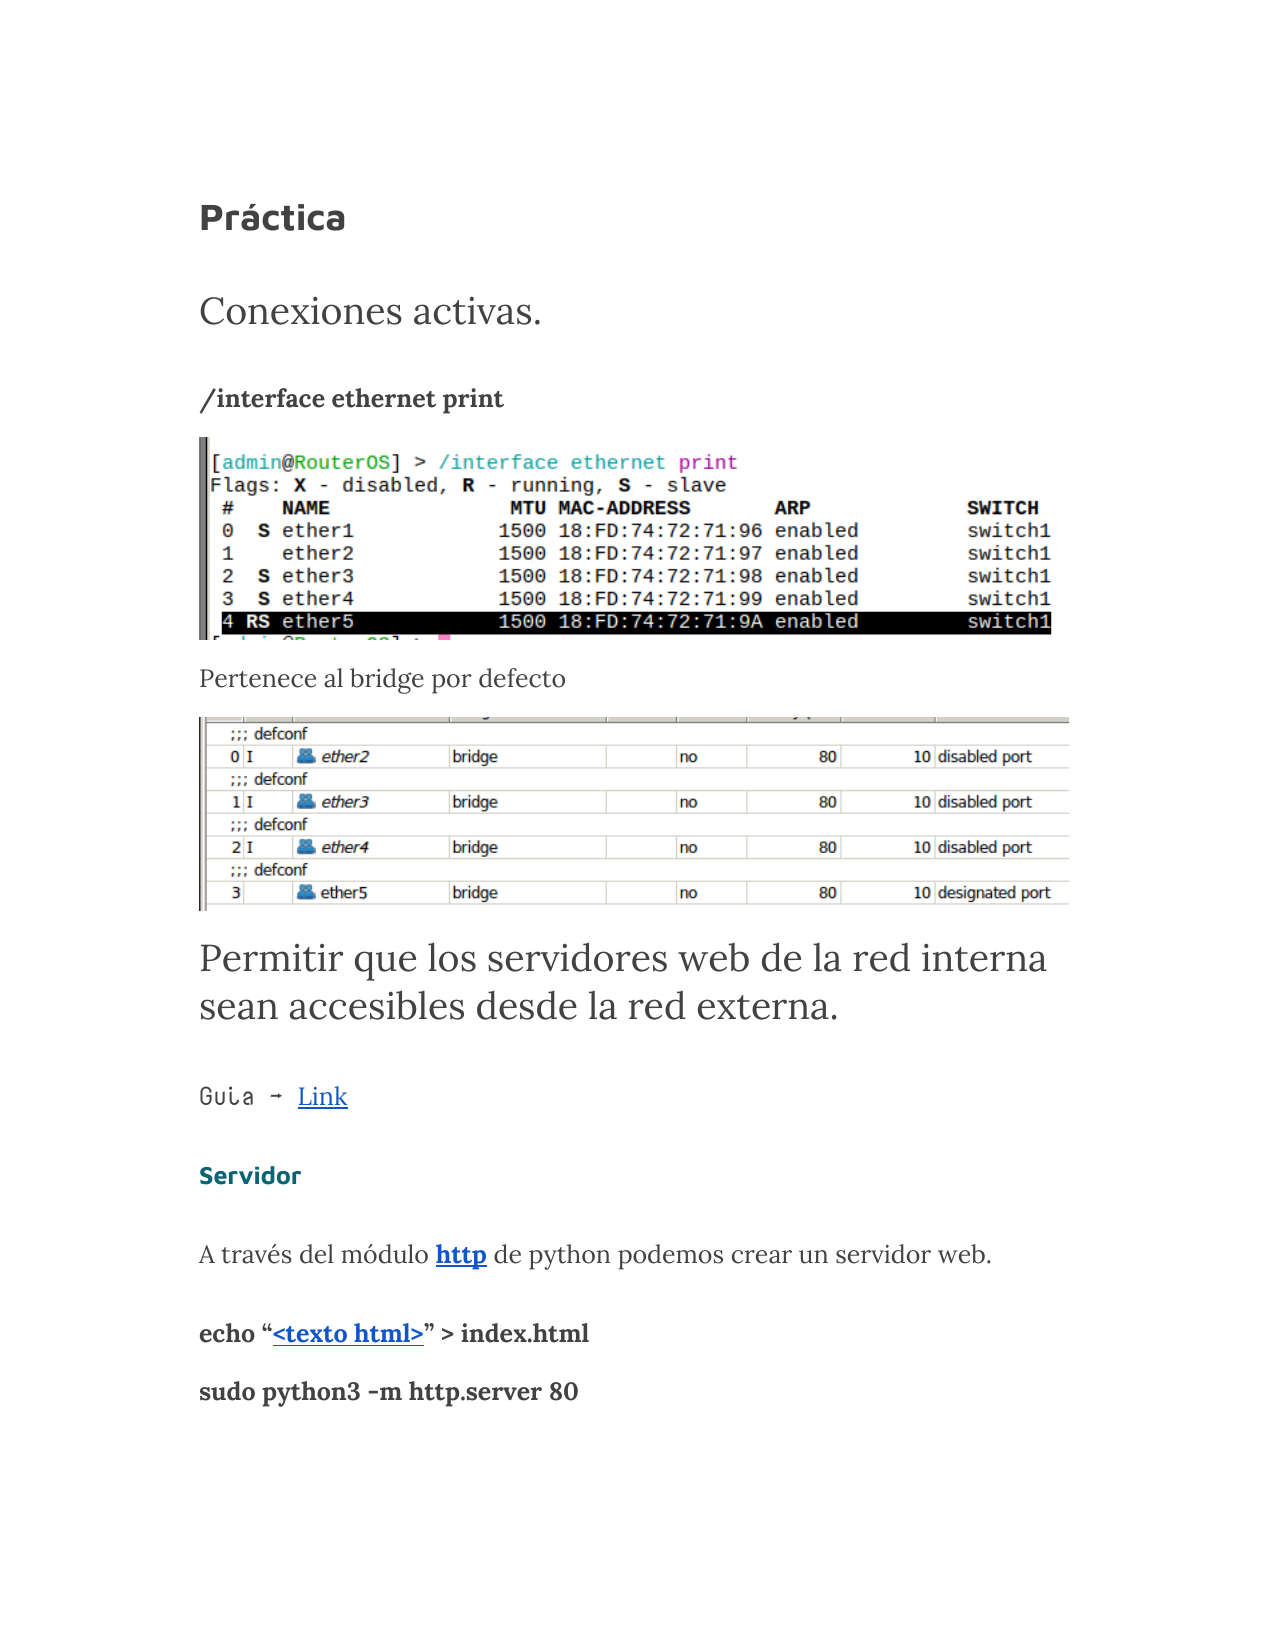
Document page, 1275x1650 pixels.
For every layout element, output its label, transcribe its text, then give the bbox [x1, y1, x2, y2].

table_cell /interface ethernet print [190, 372, 1080, 425]
picture [198, 437, 1070, 640]
table_cell Guia → Link [190, 1068, 1080, 1148]
table_cell Servidor [190, 1150, 1080, 1225]
table_header Práctica [190, 184, 1080, 274]
table_cell A través del módulo http de python podemos crear un servidor web. [190, 1228, 1080, 1305]
table_cell echo “<texto html>” > index.html sudo python3 -m http.server 80 [190, 1307, 1080, 1442]
table_cell Pertenece al bridge por defecto [190, 652, 1080, 705]
table_cell Conexiones activas. [190, 276, 1080, 370]
table_cell Permitir que los servidores web de la red interna sean accesibles desde la red externa. [190, 924, 1080, 1065]
table_cell [190, 427, 1080, 650]
table_cell [190, 707, 1080, 921]
picture [198, 717, 1070, 911]
